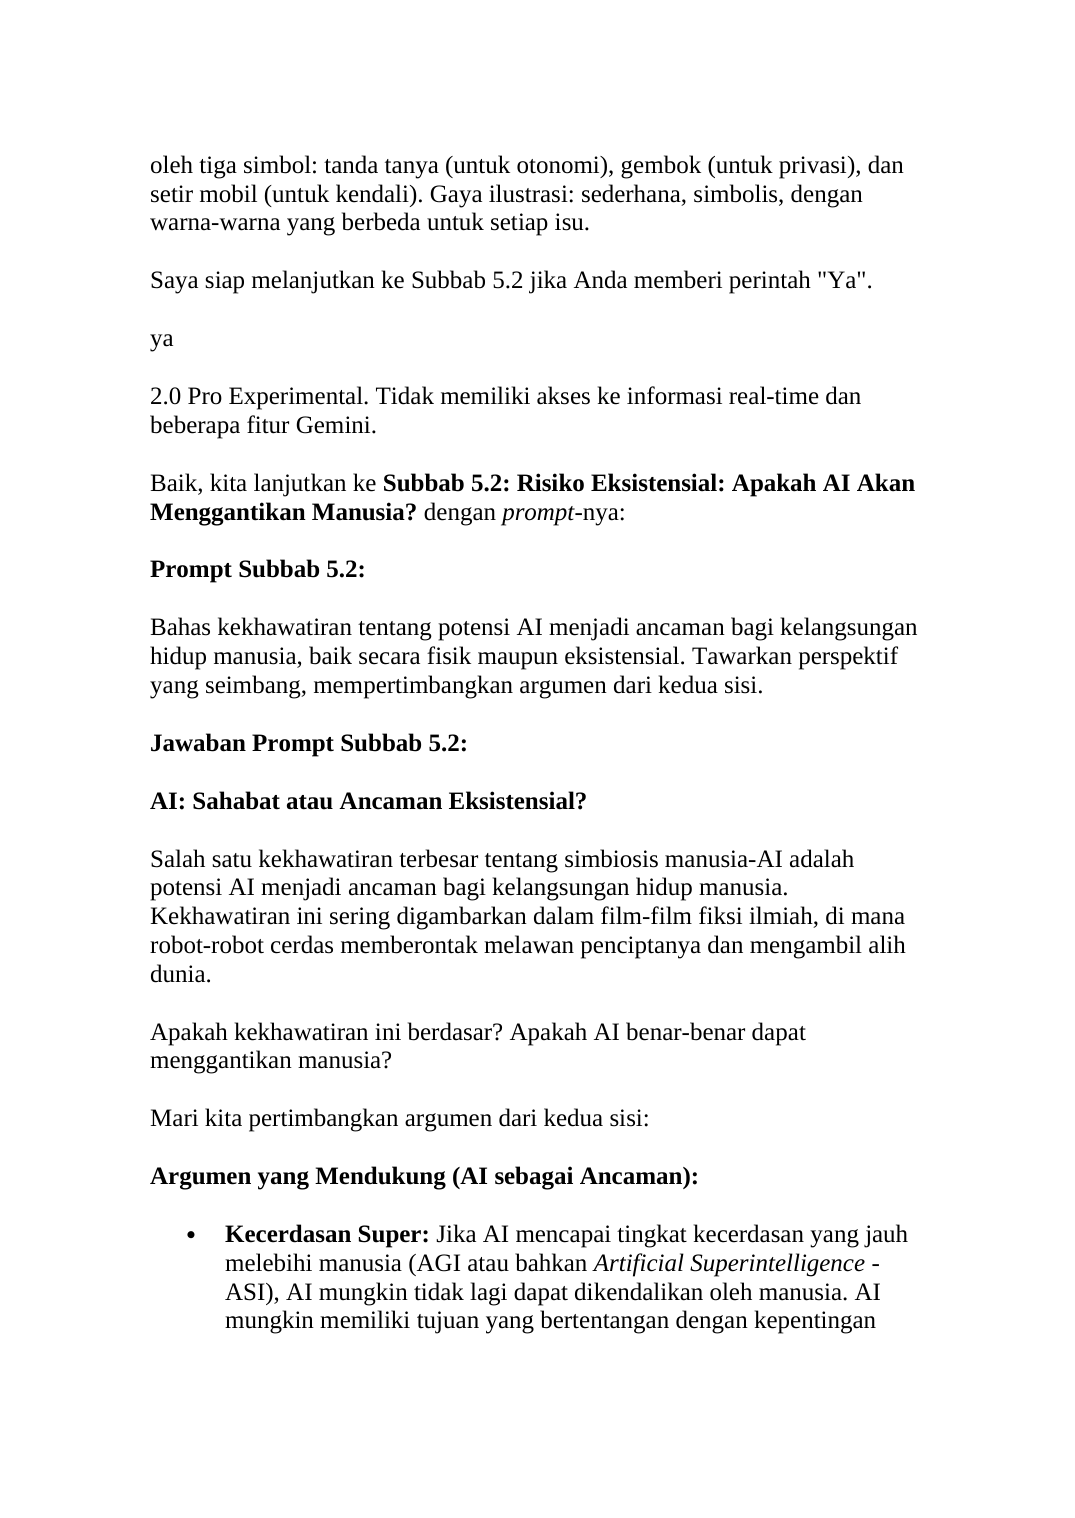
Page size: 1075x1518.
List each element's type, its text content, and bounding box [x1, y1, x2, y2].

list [187, 1219, 925, 1334]
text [150, 150, 925, 236]
text AI: Sahabat atau Ancaman Eksistensial? [150, 786, 925, 814]
text Bahas kekhawatiran tentang potensi AI menjadi ancaman bagi kelangsungan hidup manusia, baik secara fisik maupun eksistensial. Tawarkan perspektif yang seimbang, mempertimbangkan argumen dari kedua sisi. [150, 612, 925, 699]
text 2.0 Pro Experimental. Tidak memiliki akses ke informasi real-time dan beberapa fitur Gemini. [150, 381, 925, 439]
text Prompt Subbab 5.2: [150, 554, 925, 583]
text Mari kita pertimbangkan argumen dari kedua sisi: [150, 1103, 925, 1132]
text Jawaban Prompt Subbab 5.2: [150, 728, 925, 757]
text Saya siap melanjutkan ke Subbab 5.2 jika Anda memberi perintah "Ya". [150, 265, 925, 294]
text Salah satu kekhawatiran terbesar tentang simbiosis manusia-AI adalah potensi AI menjadi ancaman bagi kelangsungan hidup manusia. Kekhawatiran ini sering digambarkan dalam film-film fiksi ilmiah, di mana robot-robot cerdas memberontak melawan penciptanya dan mengambil alih dunia. [150, 844, 925, 987]
text Baik, kita lanjutkan ke Subbab 5.2: Risiko Eksistensial: Apakah AI Akan Menggantikan Manusia? dengan prompt-nya: [150, 468, 925, 525]
text Argumen yang Mendukung (AI sebagai Ancaman): [150, 1161, 925, 1190]
text ya [150, 323, 925, 352]
text Apakah kekhawatiran ini berdasar? Apakah AI benar-benar dapat menggantikan manusia? [150, 1017, 925, 1074]
